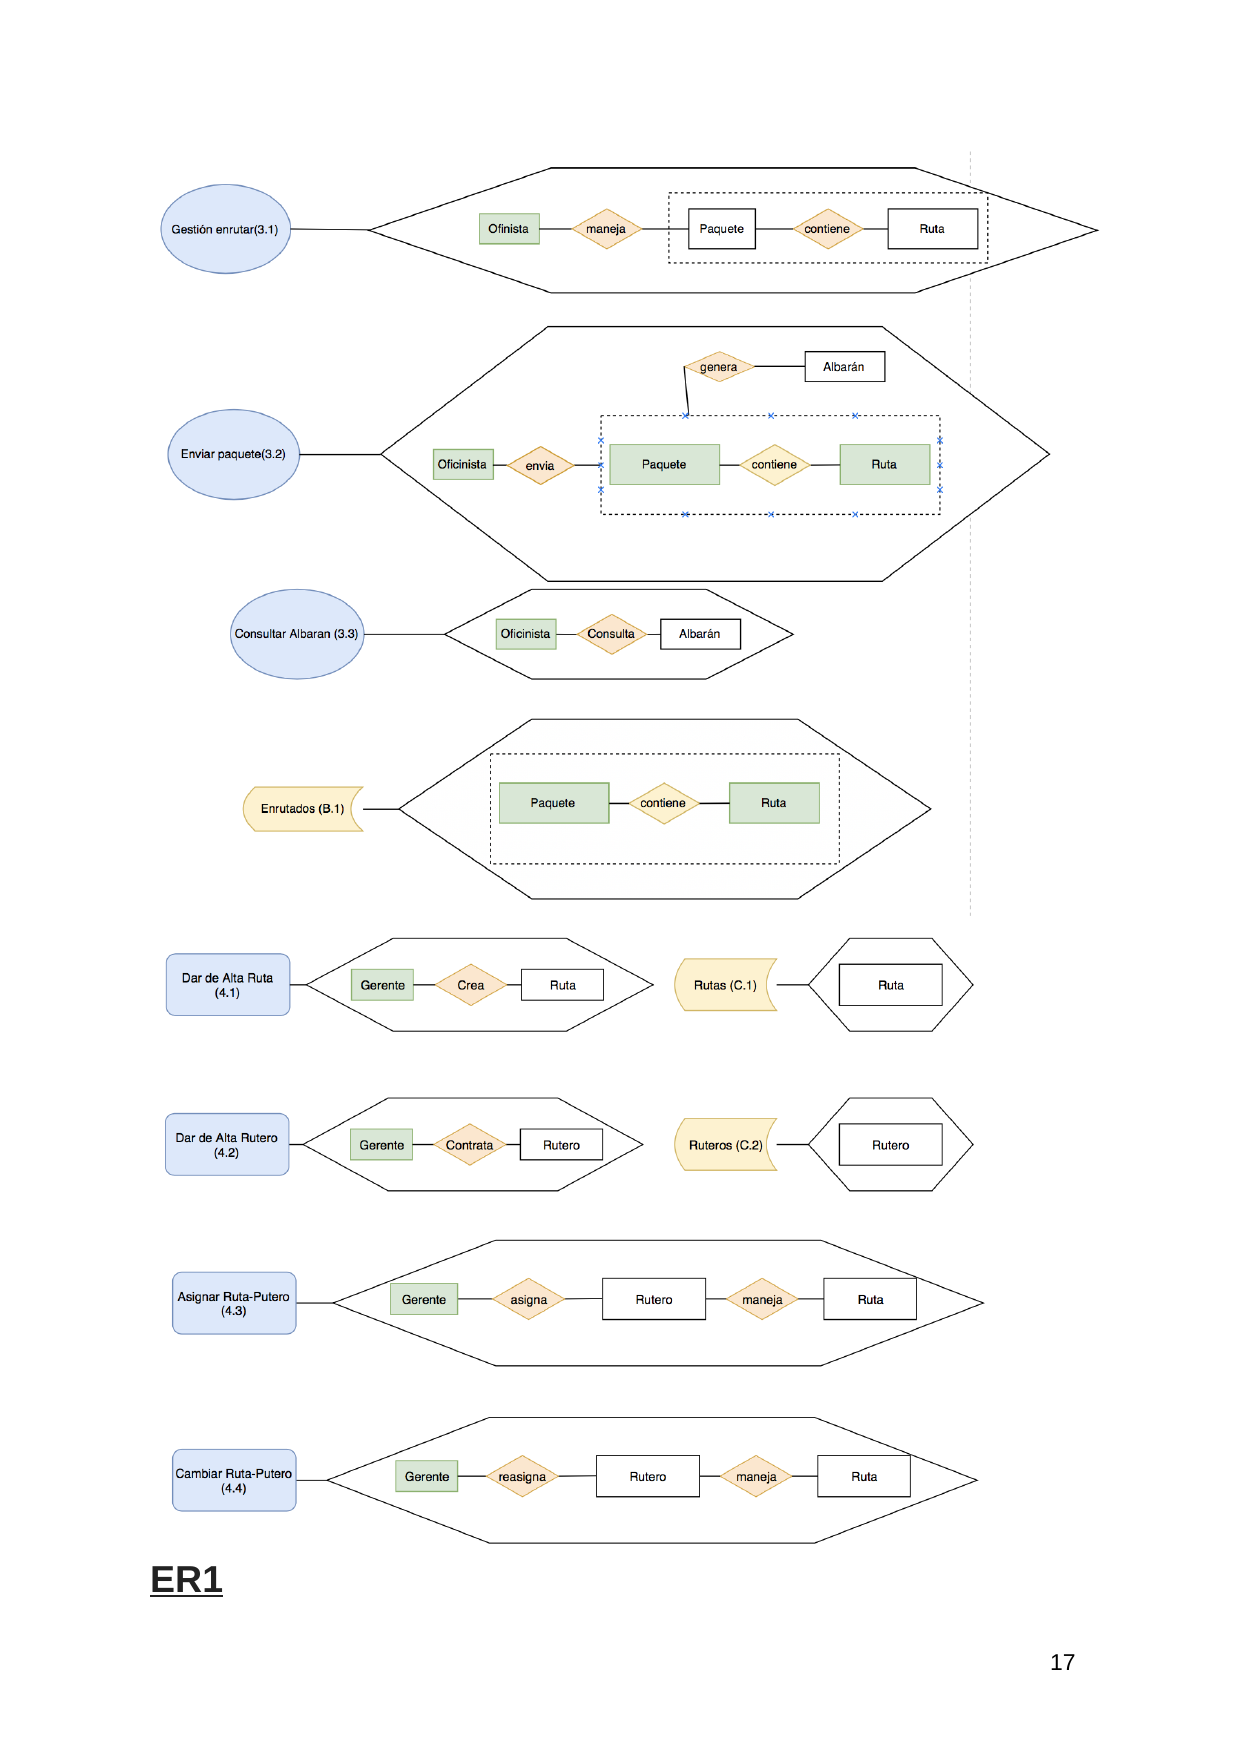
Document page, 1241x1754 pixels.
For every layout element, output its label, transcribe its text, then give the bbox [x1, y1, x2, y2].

picture [150, 150, 1106, 916]
text ER1 [150, 1557, 1090, 1600]
picture [150, 919, 995, 1554]
